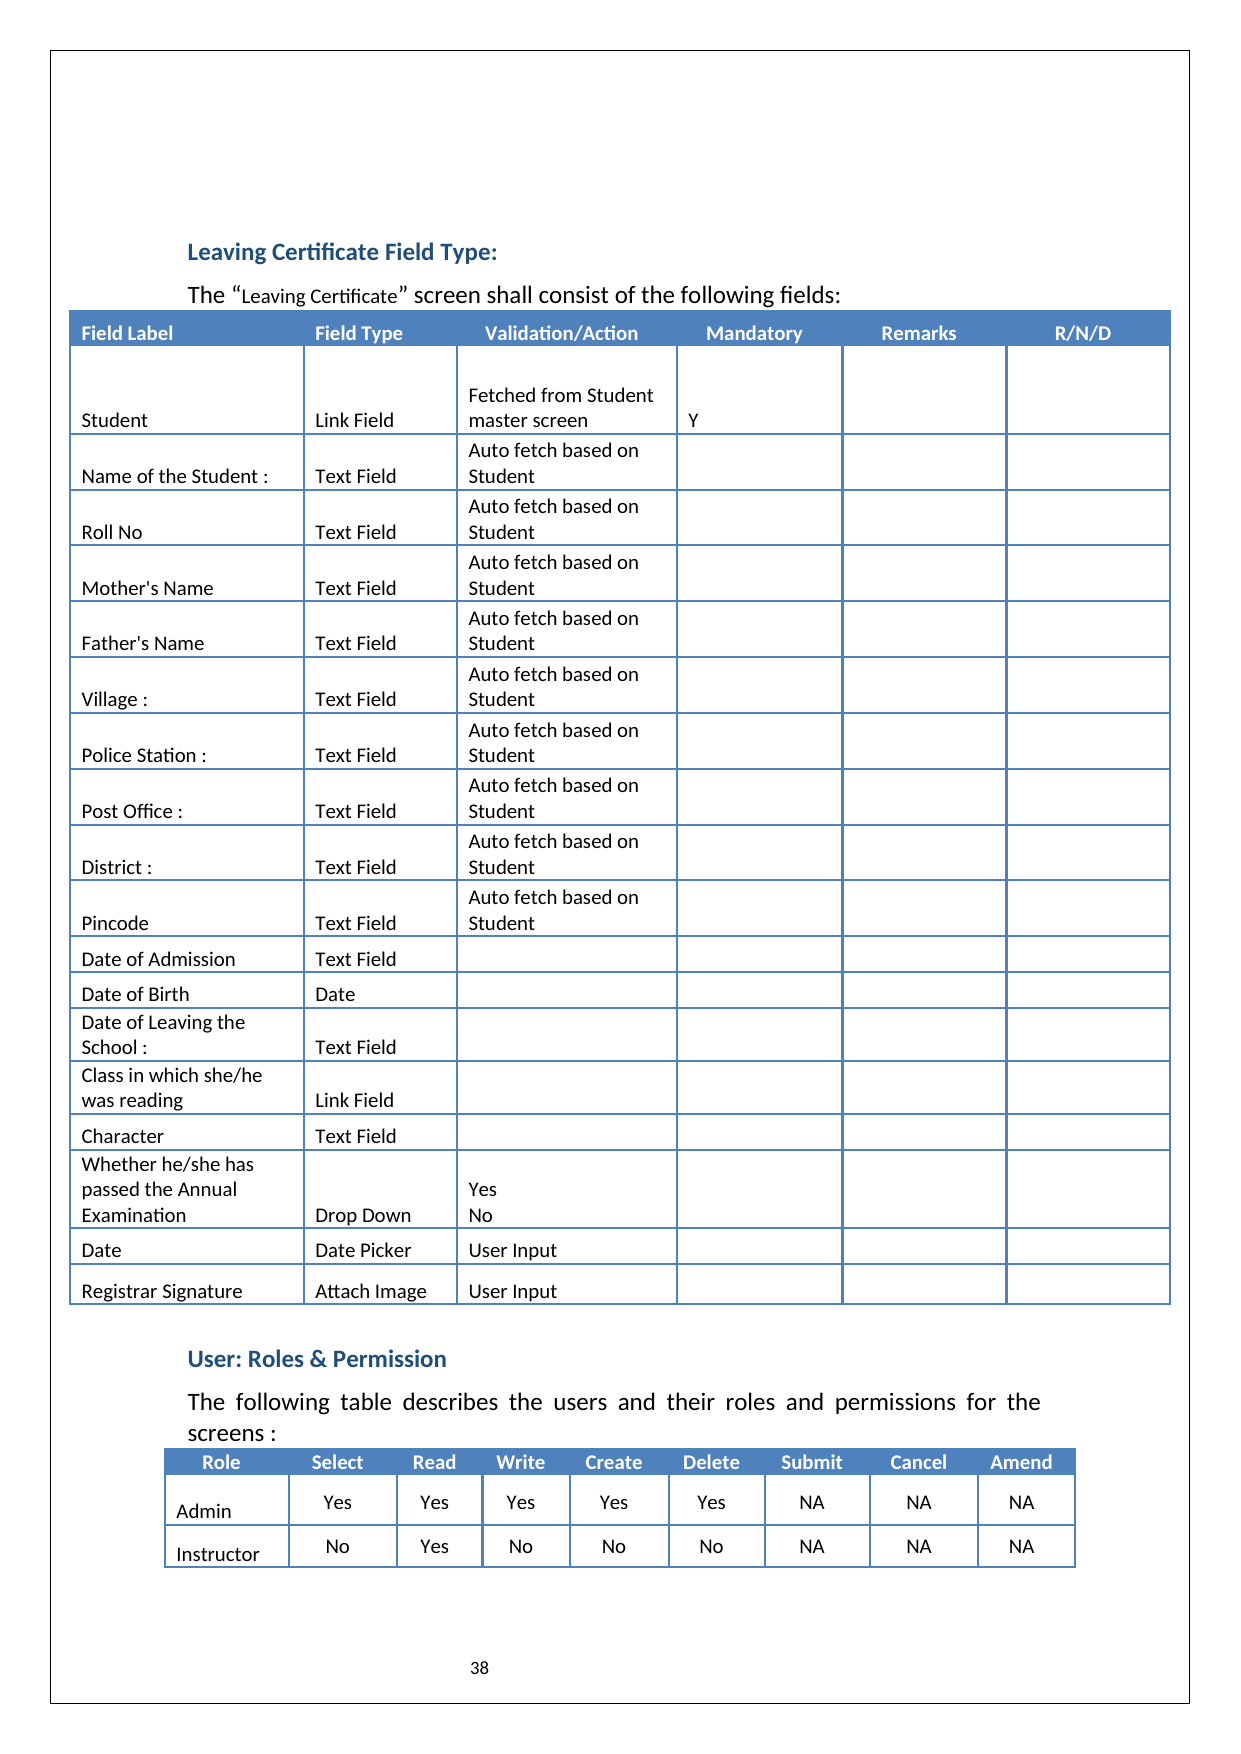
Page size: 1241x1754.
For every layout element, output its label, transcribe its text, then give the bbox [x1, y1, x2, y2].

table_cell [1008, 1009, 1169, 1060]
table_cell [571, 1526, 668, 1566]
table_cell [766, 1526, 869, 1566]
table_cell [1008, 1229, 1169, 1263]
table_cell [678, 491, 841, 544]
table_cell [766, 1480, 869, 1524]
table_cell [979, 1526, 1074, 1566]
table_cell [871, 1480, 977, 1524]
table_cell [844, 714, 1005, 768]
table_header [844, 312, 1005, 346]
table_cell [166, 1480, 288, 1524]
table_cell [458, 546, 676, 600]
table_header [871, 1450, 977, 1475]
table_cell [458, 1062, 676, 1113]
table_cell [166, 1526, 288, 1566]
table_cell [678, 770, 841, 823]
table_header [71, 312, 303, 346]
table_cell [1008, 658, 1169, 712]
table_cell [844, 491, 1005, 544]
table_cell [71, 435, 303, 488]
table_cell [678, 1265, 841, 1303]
text The “Leaving Certificate” screen shall consist of the following fields: [187, 279, 1042, 309]
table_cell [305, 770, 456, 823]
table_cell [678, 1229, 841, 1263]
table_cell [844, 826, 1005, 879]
text The following table describes the users and their roles and permissions for the screens : [187, 1386, 1042, 1447]
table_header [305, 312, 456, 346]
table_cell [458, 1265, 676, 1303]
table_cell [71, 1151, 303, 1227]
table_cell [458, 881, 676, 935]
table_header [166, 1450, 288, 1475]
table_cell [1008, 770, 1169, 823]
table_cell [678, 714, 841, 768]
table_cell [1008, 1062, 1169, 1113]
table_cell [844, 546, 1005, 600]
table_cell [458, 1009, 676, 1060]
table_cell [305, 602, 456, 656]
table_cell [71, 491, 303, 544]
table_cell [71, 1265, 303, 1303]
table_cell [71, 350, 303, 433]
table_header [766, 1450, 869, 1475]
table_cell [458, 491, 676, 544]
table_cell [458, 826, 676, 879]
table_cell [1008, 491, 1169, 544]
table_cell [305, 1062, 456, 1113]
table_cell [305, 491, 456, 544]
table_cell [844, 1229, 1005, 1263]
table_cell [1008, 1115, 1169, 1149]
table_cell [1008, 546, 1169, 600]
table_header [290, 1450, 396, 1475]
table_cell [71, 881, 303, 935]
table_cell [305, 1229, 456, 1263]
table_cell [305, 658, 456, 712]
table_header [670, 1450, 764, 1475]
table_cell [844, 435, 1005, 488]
subtitle Leaving Certificate Field Type: [187, 236, 1053, 267]
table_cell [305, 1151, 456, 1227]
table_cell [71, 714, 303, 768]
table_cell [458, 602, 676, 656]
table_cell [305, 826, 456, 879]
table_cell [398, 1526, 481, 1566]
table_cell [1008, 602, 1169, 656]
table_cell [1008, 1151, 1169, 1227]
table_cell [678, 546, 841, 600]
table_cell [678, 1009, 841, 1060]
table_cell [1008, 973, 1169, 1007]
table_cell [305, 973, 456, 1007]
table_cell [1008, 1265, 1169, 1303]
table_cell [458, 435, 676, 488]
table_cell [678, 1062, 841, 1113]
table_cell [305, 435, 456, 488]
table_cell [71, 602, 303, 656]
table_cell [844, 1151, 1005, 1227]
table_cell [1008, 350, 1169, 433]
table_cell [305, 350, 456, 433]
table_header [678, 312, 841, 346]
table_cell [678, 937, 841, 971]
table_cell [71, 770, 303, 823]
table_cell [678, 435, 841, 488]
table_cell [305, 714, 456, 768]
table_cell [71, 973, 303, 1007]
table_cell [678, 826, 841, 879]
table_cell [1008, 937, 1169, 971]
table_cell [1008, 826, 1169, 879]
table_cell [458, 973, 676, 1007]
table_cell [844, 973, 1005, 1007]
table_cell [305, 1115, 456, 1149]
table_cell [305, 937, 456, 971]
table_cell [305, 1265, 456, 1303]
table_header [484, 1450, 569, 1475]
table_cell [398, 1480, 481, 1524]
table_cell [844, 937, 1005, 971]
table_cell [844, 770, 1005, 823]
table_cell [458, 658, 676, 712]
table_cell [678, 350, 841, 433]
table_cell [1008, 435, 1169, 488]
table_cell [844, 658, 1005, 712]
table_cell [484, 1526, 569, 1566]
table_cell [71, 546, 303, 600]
subtitle User: Roles & Permission [187, 1343, 1053, 1374]
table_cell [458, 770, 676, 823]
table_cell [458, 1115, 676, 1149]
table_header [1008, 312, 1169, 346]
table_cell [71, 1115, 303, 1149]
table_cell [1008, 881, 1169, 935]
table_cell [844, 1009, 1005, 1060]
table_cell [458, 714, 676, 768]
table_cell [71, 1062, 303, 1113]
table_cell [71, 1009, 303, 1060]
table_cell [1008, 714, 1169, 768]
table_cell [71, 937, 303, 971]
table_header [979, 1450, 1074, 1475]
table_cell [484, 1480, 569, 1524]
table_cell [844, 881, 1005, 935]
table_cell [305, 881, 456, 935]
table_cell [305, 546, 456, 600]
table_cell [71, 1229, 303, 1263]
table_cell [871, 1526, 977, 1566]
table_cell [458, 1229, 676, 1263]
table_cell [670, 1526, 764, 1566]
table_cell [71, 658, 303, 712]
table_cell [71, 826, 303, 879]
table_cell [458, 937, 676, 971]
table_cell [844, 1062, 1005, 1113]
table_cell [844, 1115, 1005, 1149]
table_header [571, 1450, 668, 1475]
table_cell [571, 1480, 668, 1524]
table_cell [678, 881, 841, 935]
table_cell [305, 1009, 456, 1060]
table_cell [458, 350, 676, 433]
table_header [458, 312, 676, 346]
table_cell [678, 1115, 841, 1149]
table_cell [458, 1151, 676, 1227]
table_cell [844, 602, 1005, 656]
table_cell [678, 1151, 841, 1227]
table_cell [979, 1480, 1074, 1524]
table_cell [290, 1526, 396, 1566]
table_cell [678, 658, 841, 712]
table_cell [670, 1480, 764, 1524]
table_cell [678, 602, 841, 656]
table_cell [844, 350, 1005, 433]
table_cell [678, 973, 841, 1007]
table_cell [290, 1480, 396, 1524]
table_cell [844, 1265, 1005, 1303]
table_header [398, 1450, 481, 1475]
